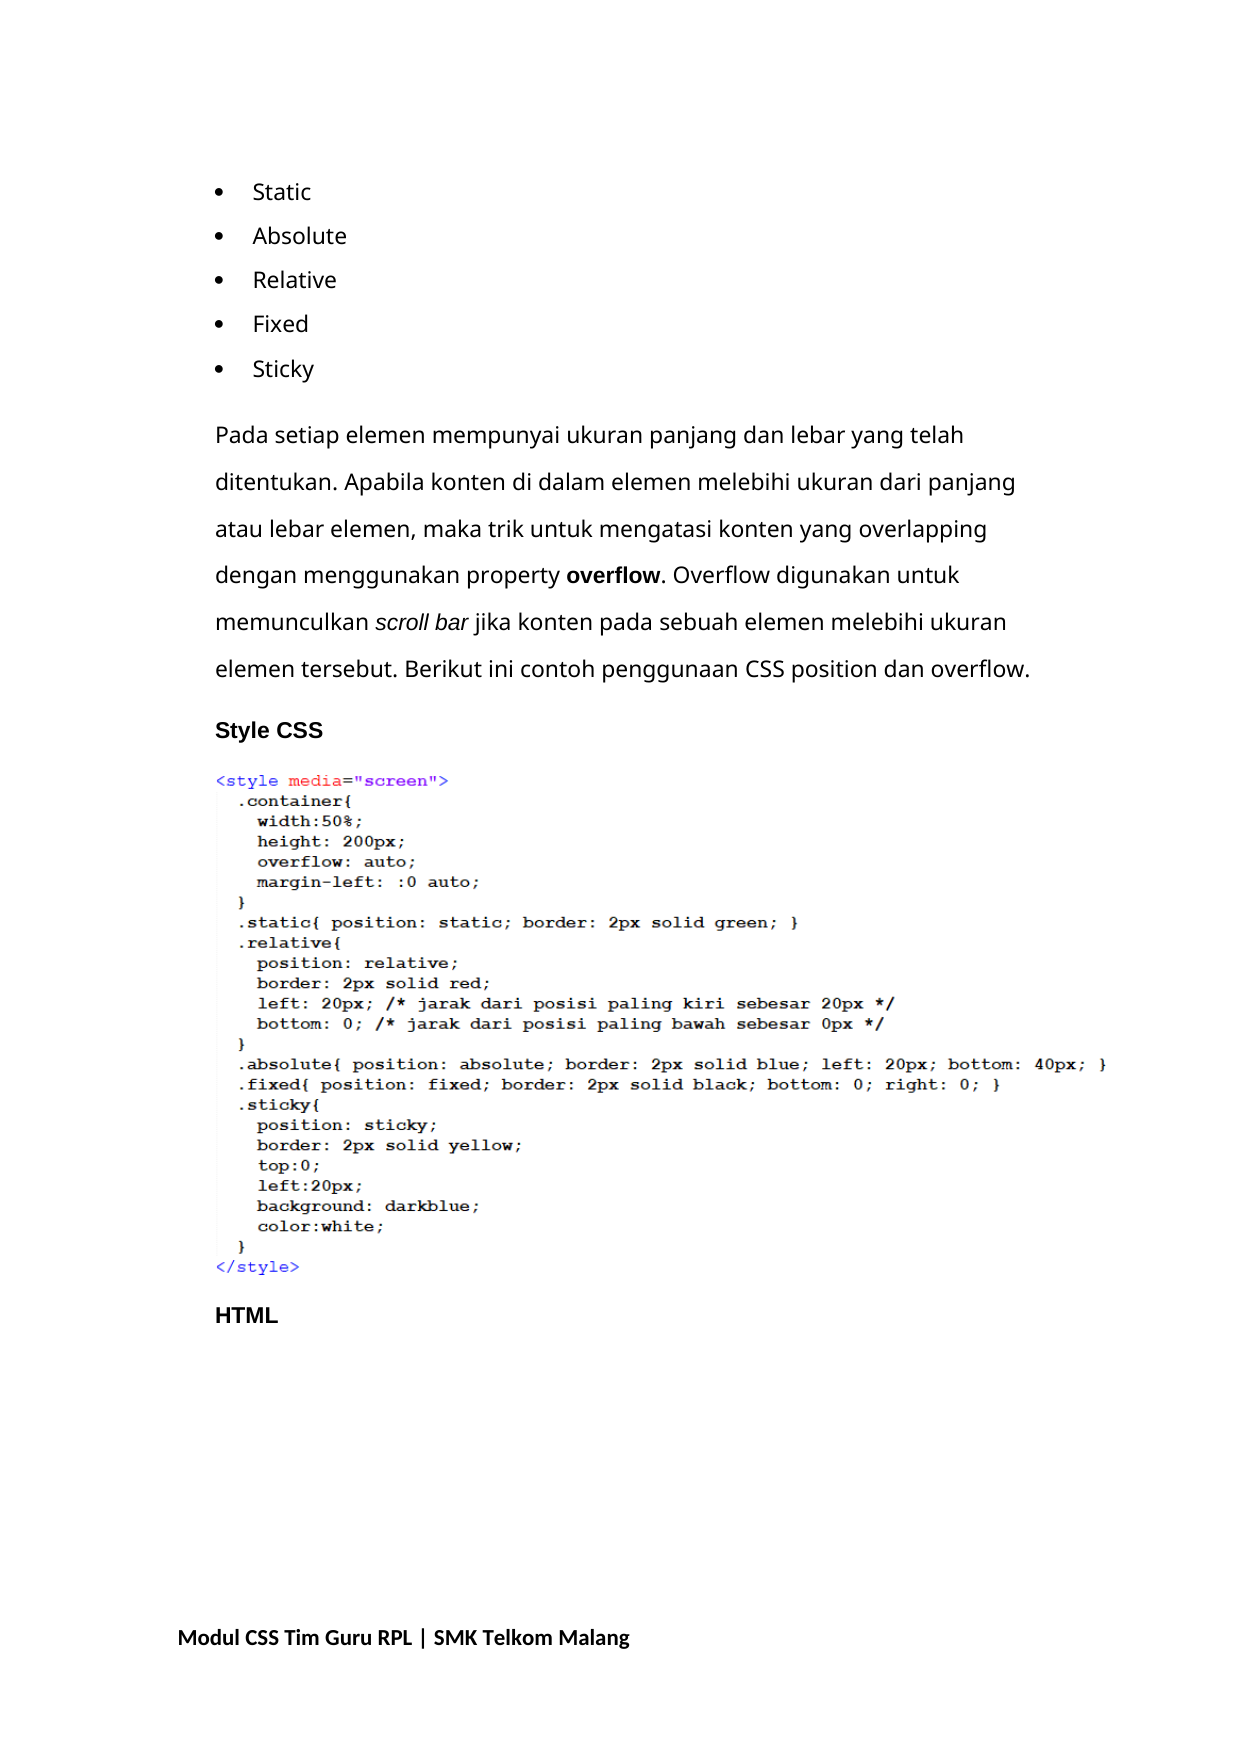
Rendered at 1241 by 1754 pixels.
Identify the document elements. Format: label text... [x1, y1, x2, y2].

list Absolute [215, 220, 1209, 251]
list Static [215, 176, 1209, 207]
text Pada setiap elemen mempunyai ukuran panjang dan lebar yang telah ditentukan. Apabila konten di dalam elemen melebihi ukuran dari panjang atau lebar elemen, maka trik untuk mengatasi konten yang overlapping dengan menggunakan property overflow. Overflow digunakan untuk memunculkan scroll bar jika konten pada sebuah elemen melebihi ukuran elemen tersebut. Berikut ini contoh penggunaan CSS position dan overflow. [215, 419, 1065, 684]
list Fixed [215, 308, 1209, 339]
list Relative [215, 264, 1209, 295]
text HTML [215, 1302, 1209, 1328]
list Sticky [215, 353, 1209, 384]
picture [216, 775, 1106, 1275]
subtitle Style CSS [215, 717, 1209, 743]
